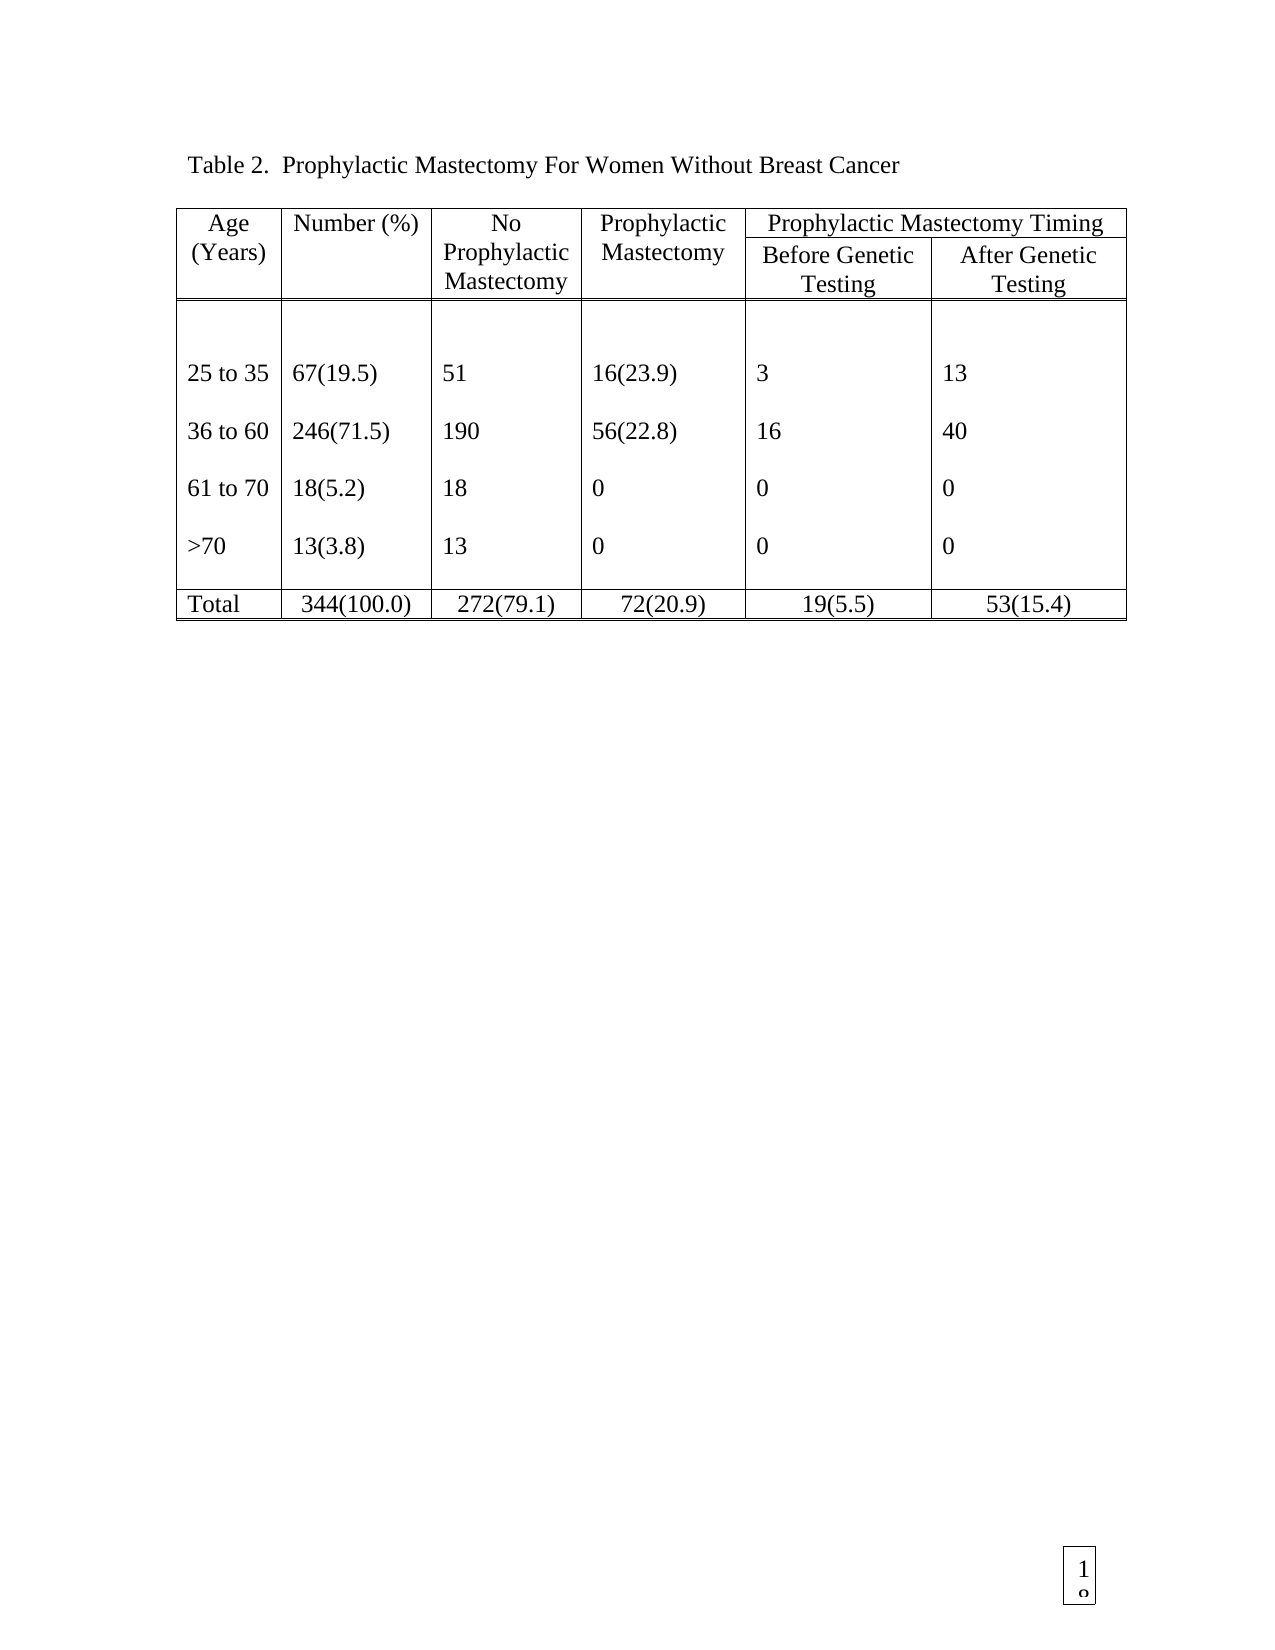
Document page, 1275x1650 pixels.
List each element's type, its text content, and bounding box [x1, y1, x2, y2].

table_header Age (Years) [177, 209, 281, 298]
table_cell 16(23.9) 56(22.8) 0 0 [582, 301, 745, 588]
table_cell 19(5.5) [746, 590, 931, 618]
table_cell After Genetic Testing [932, 238, 1126, 298]
table_cell 53(15.4) [932, 590, 1126, 618]
table_cell 3 16 0 0 [746, 301, 931, 588]
text Table 2. Prophylactic Mastectomy For Women Without Breast Cancer [187, 150, 1087, 179]
table_cell Before Genetic Testing [746, 238, 931, 298]
table_cell 25 to 35 36 to 60 61 to 70 >70 [177, 301, 281, 588]
table_cell 272(79.1) [432, 590, 581, 618]
table_cell 344(100.0) [282, 590, 431, 618]
table_cell 13 40 0 0 [932, 301, 1126, 588]
table_cell 72(20.9) [582, 590, 745, 618]
table_header Prophylactic Mastectomy [582, 209, 745, 298]
table_cell 67(19.5) 246(71.5) 18(5.2) 13(3.8) [282, 301, 431, 588]
table_cell Total [177, 590, 281, 618]
table_cell 51 190 18 13 [432, 301, 581, 588]
table_header Number (%) [282, 209, 431, 298]
table_header Prophylactic Mastectomy Timing [746, 209, 1126, 237]
table_header No Prophylactic Mastectomy [432, 209, 581, 298]
